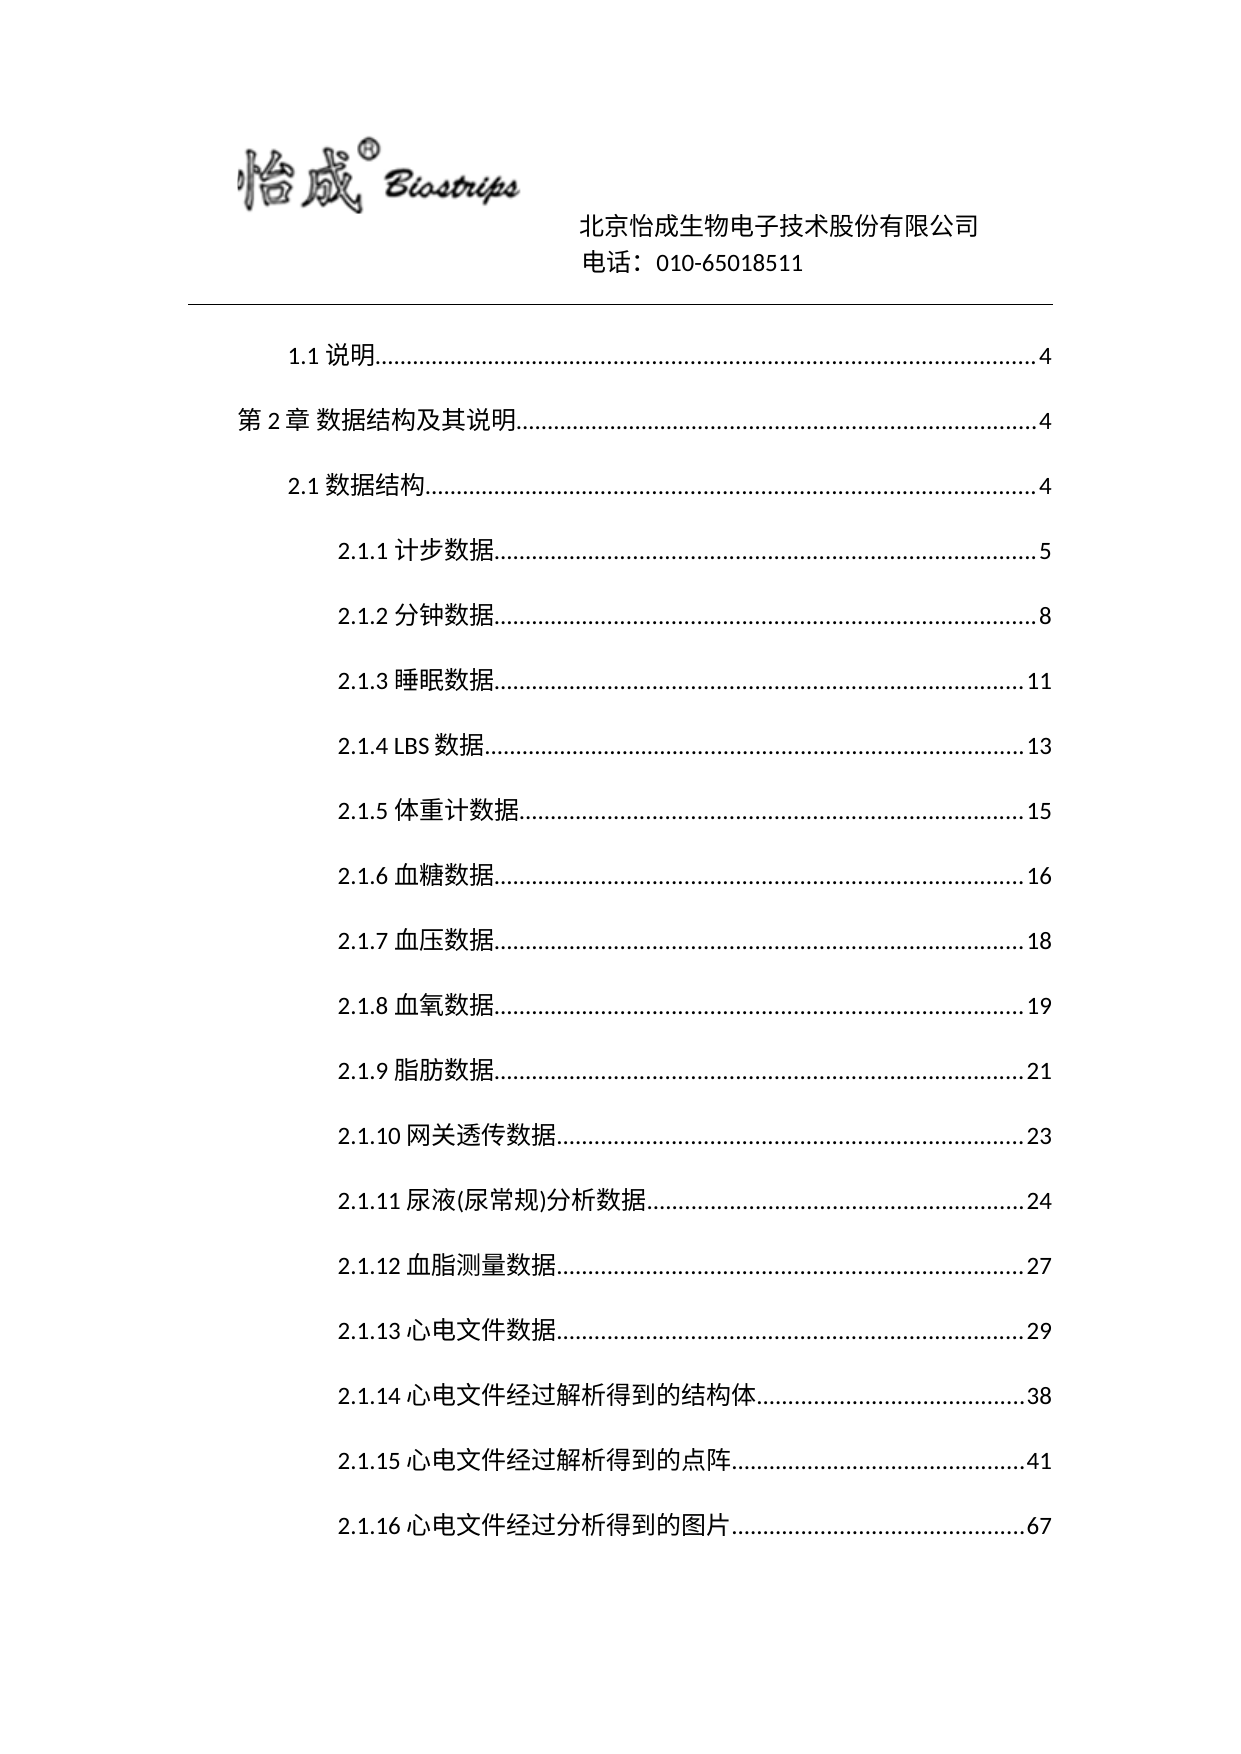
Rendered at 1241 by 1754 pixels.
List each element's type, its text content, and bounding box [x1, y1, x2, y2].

text 2.1.4 LBS数据 13 [287, 711, 1053, 776]
text 2.1.5 体重计数据 15 [287, 776, 1053, 841]
text 2.1.9 脂肪数据 21 [287, 1036, 1053, 1101]
text 第2章 数据结构及其说明 4 [187, 386, 1053, 451]
text 2.1.11 尿液(尿常规)分析数据 24 [287, 1166, 1053, 1231]
text 2.1.15 心电文件经过解析得到的点阵 41 [287, 1426, 1053, 1491]
text 2.1.2 分钟数据 8 [287, 581, 1053, 646]
text 2.1.10 网关透传数据 23 [287, 1101, 1053, 1166]
text 1.1 说明 4 [237, 321, 1053, 386]
text 2.1.8 血氧数据 19 [287, 971, 1053, 1036]
text 2.1.13 心电文件数据 29 [287, 1296, 1053, 1361]
text 2.1 数据结构 4 [237, 451, 1053, 516]
text 2.1.3 睡眠数据 11 [287, 646, 1053, 711]
text 2.1.6 血糖数据 16 [287, 841, 1053, 906]
text 2.1.1 计步数据 5 [287, 516, 1053, 581]
text 2.1.7 血压数据 18 [287, 906, 1053, 971]
picture [237, 119, 580, 236]
text 2.1.16 心电文件经过分析得到的图片 67 [287, 1491, 1053, 1556]
text 2.1.12 血脂测量数据 27 [287, 1231, 1053, 1296]
text 2.1.14 心电文件经过解析得到的结构体 38 [287, 1361, 1053, 1426]
